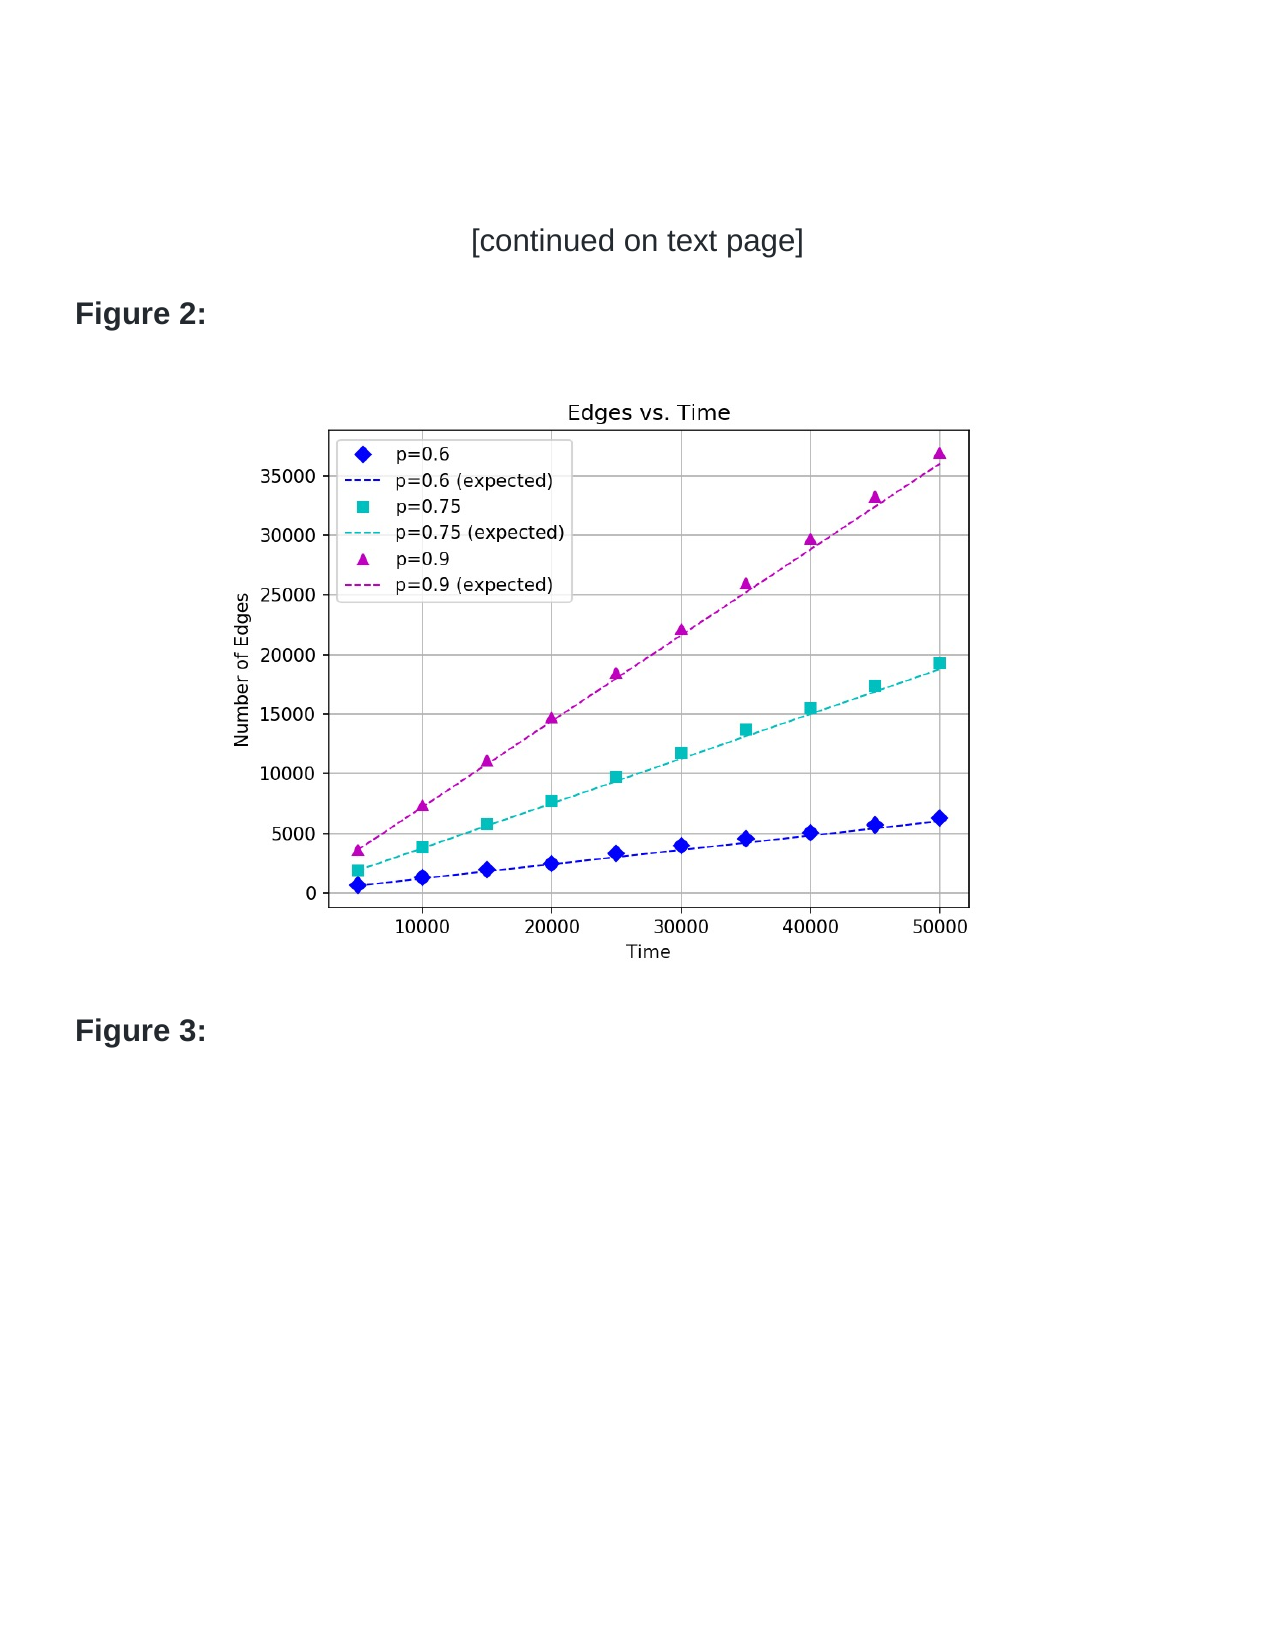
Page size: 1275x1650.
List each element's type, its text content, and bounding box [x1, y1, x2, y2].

text [continued on text page] [75, 222, 1200, 258]
picture [225, 356, 1050, 975]
text Figure 3: [75, 1012, 1200, 1048]
text Figure 2: [75, 295, 1200, 331]
